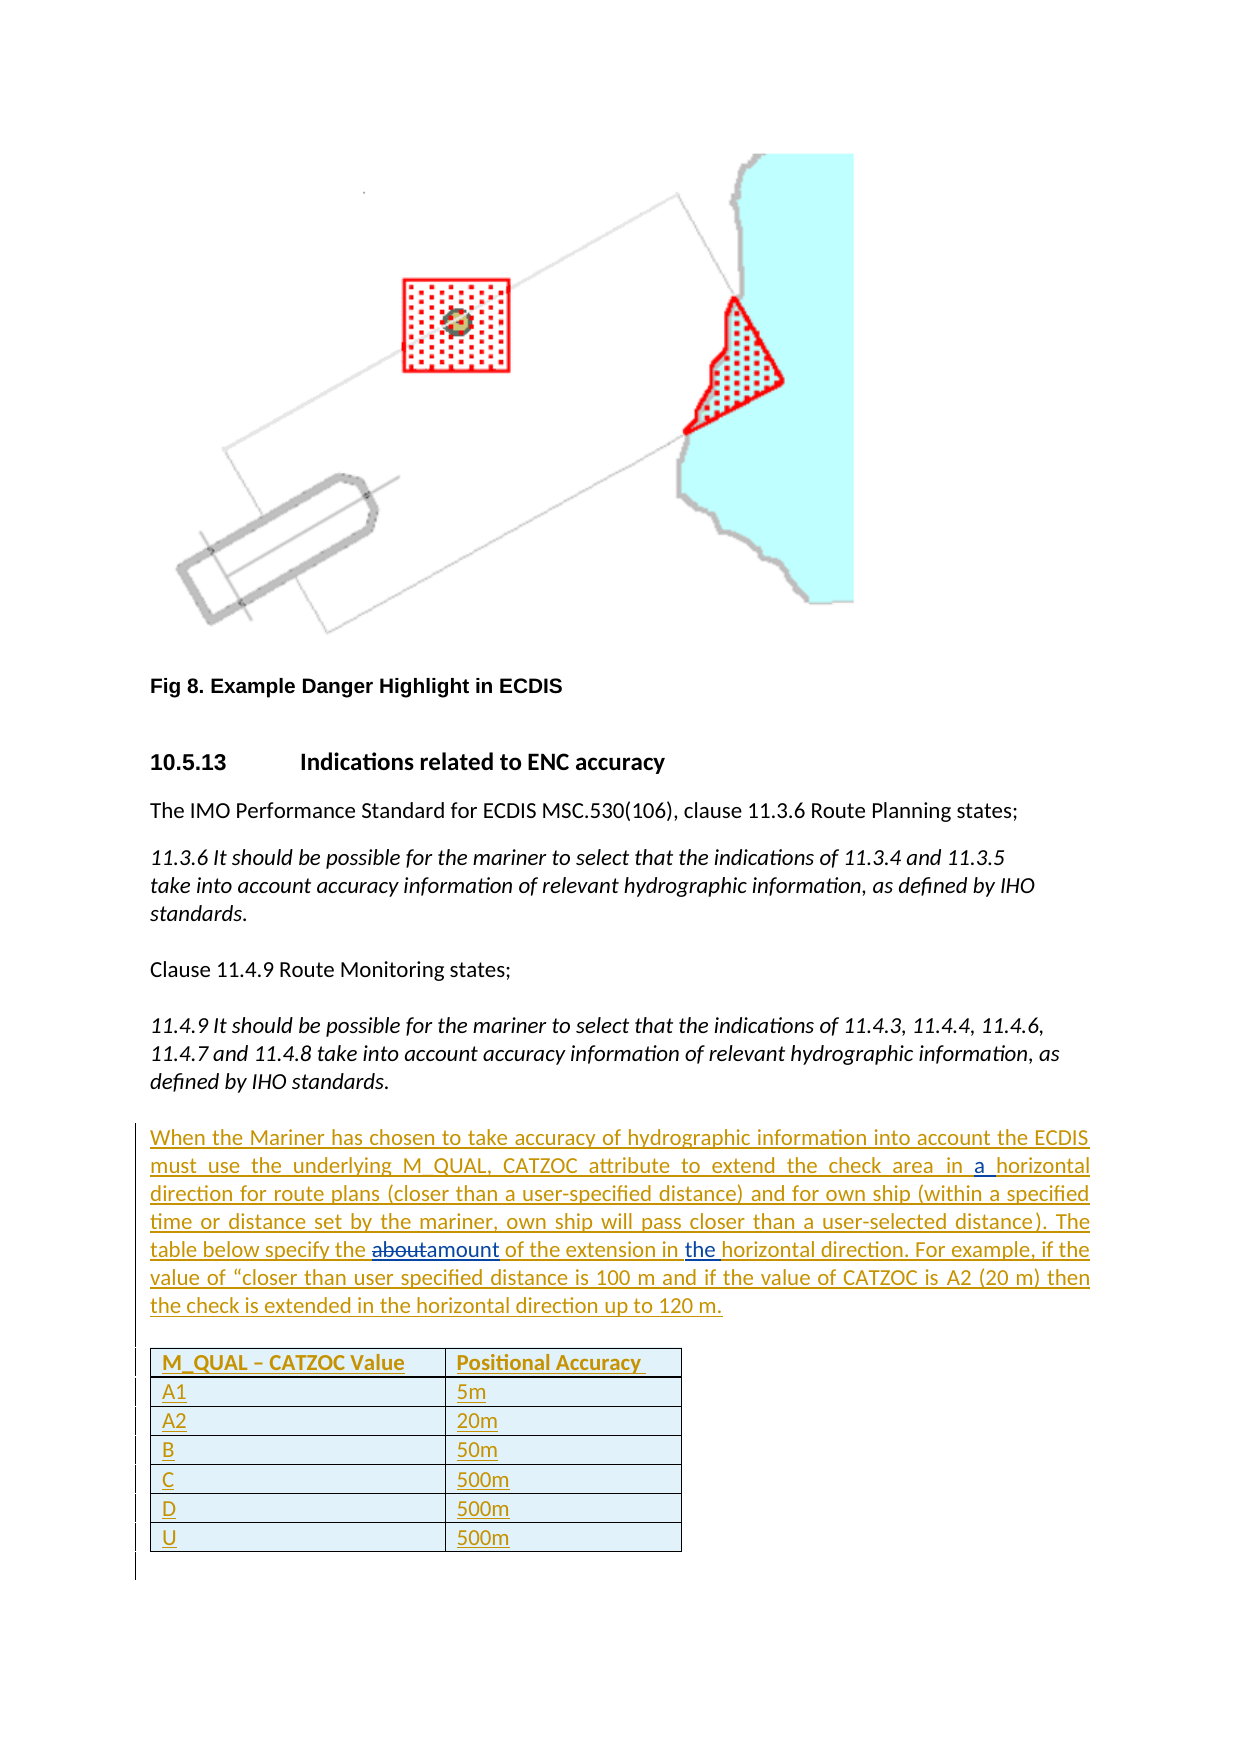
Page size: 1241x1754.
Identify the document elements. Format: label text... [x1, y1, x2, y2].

text 11.3.6 It should be possible for the mariner to select that the indications of 11.3.4 and 11.3.5 [150, 843, 1090, 871]
text Clause 11.4.9 Route Monitoring states; [150, 955, 1090, 983]
text 11.4.9 It should be possible for the mariner to select that the indications of 11.4.3, 11.4.4, 11.4.6, 11.4.7 and 11.4.8 take into account accuracy information of relevant hydrographic information, as defined by IHO standards. [150, 1011, 1090, 1095]
text Fig 8. Example Danger Highlight in ECDIS [150, 673, 1090, 698]
text standards. [150, 899, 1090, 927]
text The IMO Performance Standard for ECDIS MSC.530(106), clause 11.3.6 Route Planning states; [150, 796, 1090, 824]
text 10.5.13 Indications related to ENC accuracy [150, 747, 1090, 777]
text take into account accuracy information of relevant hydrographic information, as defined by IHO [150, 871, 1090, 899]
picture [150, 152, 866, 648]
